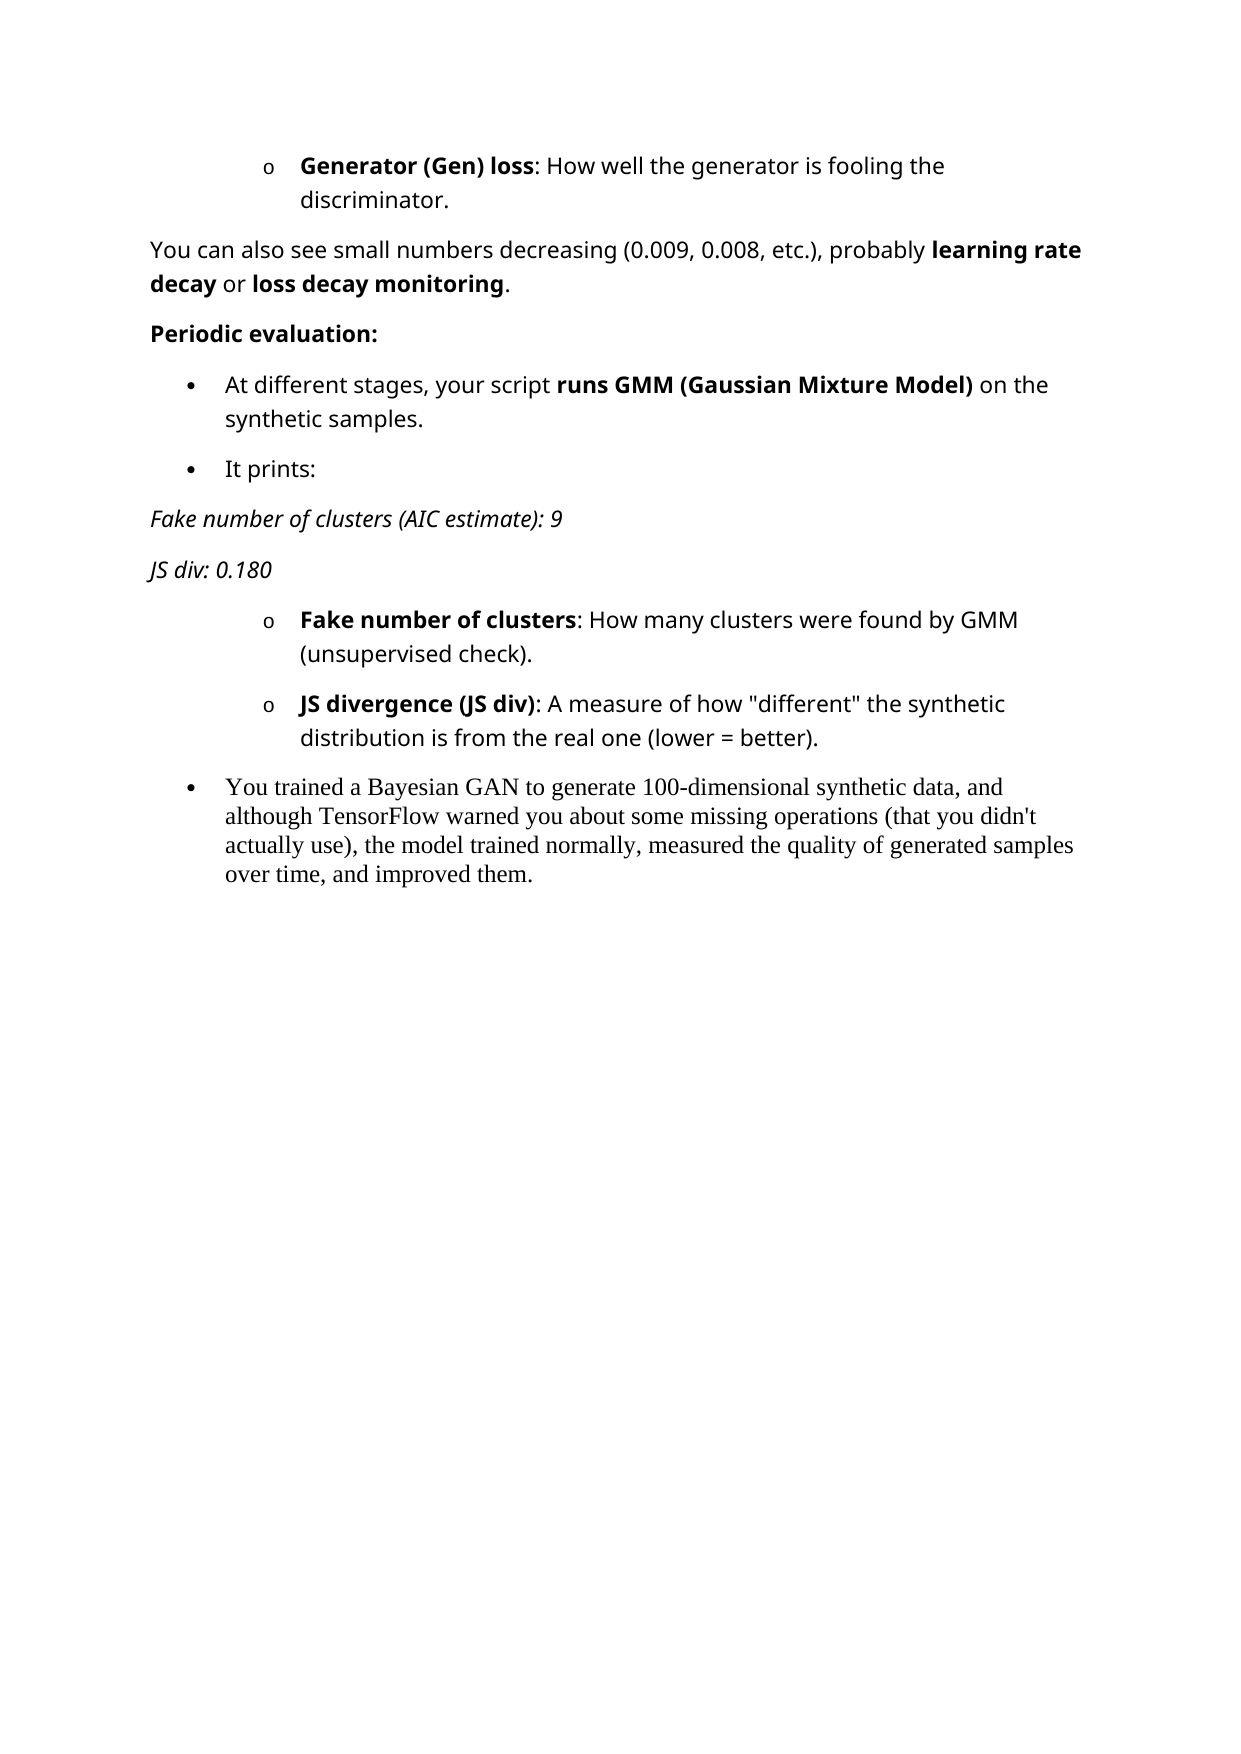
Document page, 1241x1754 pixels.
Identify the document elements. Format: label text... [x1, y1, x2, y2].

list Generator (Gen) loss: How well the generator is fooling the discriminator. [262, 150, 1090, 215]
text Fake number of clusters (AIC estimate): 9 [150, 503, 1090, 534]
list JS divergence (JS div): A measure of how "different" the synthetic distribution is from the real one (lower = better). [262, 688, 1090, 753]
list You trained a Bayesian GAN to generate 100-dimensional synthetic data, and although TensorFlow warned you about some missing operations (that you didn't actually use), the model trained normally, measured the quality of generated samples over time, and improved them. [187, 772, 1090, 887]
list It prints: [187, 453, 1090, 484]
list Fake number of clusters: How many clusters were found by GMM (unsupervised check). [262, 604, 1090, 669]
text Periodic evaluation: [150, 318, 1090, 349]
list At different stages, your script runs GMM (Gaussian Mixture Model) on the synthetic samples. [187, 369, 1090, 434]
text JS div: 0.180 [150, 554, 1090, 585]
text You can also see small numbers decreasing (0.009, 0.008, etc.), probably learning rate decay or loss decay monitoring. [150, 234, 1090, 299]
